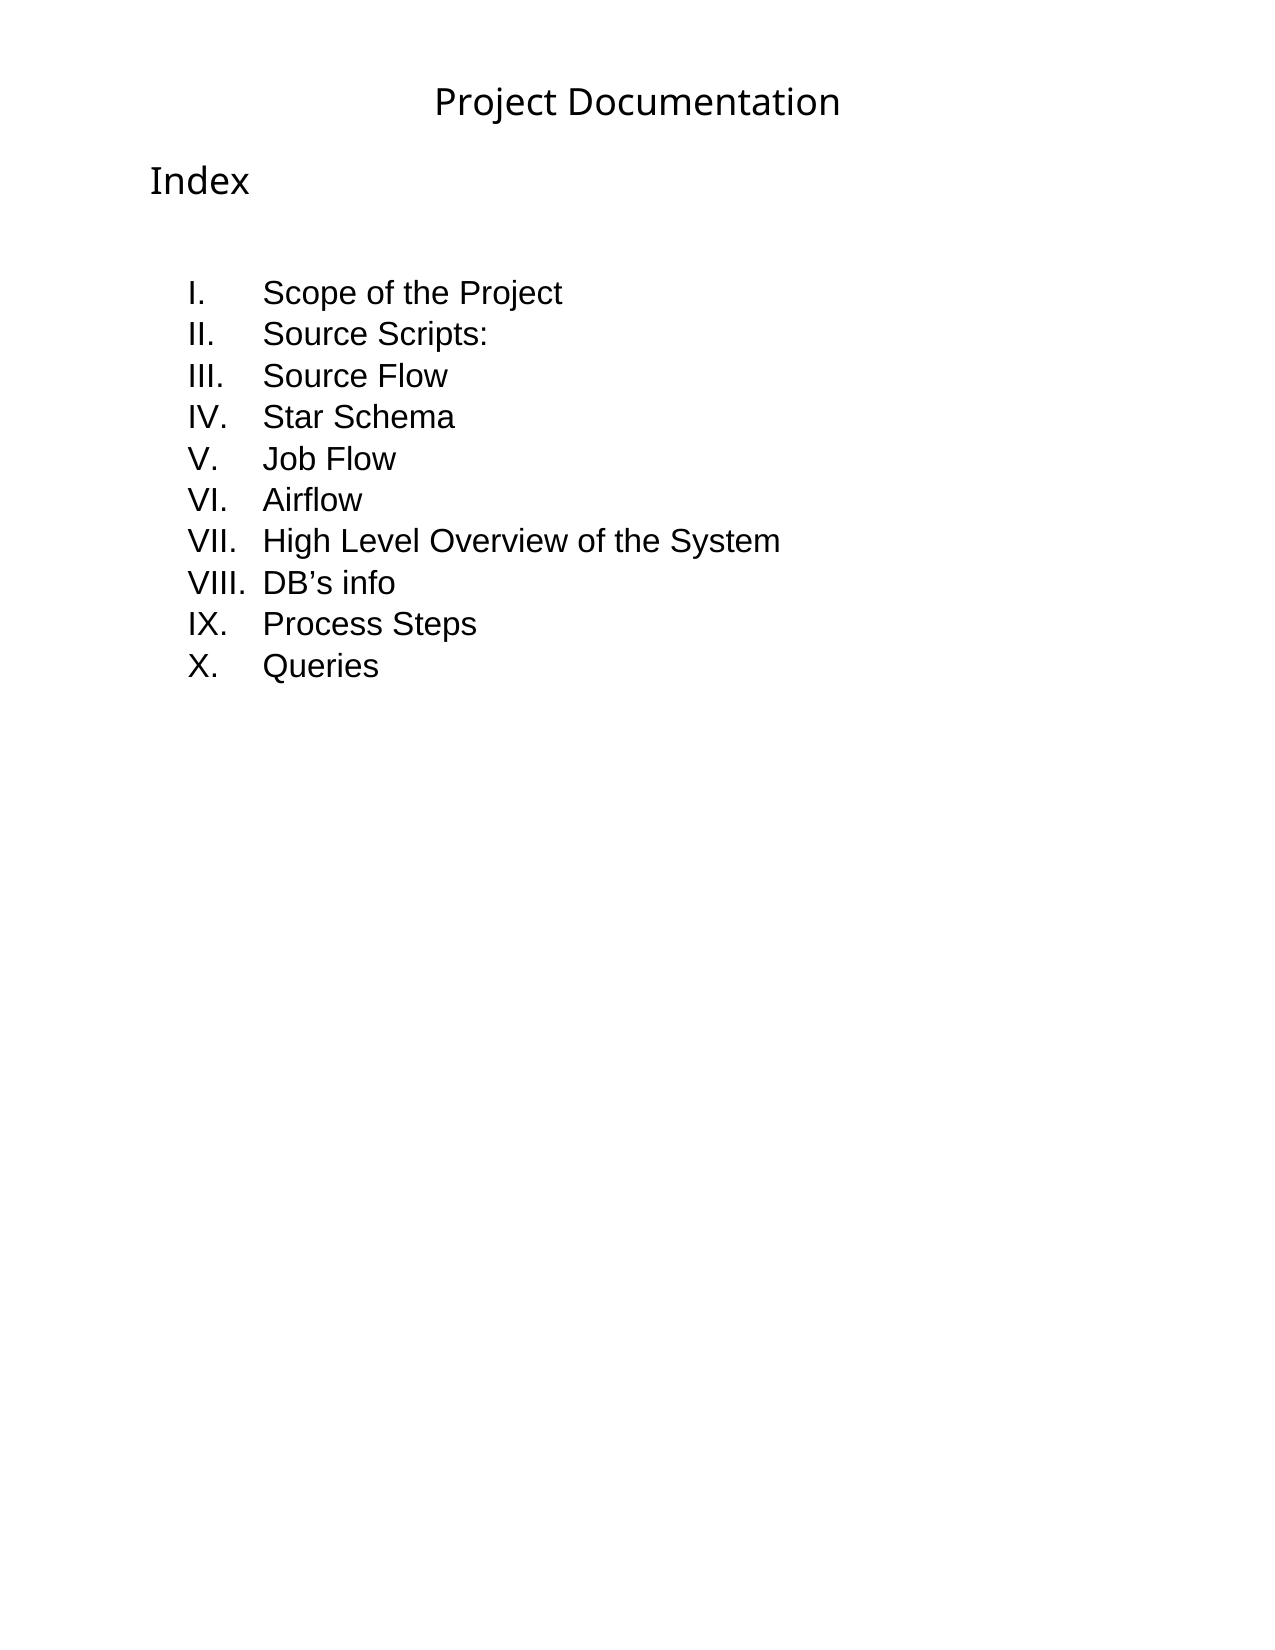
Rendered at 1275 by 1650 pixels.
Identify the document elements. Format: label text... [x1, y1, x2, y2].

list Star Schema [187, 397, 1125, 436]
list Airflow [187, 480, 1125, 518]
list DB’s info [187, 563, 1125, 601]
list Process Steps [187, 604, 1125, 643]
list Queries [187, 646, 1125, 684]
list High Level Overview of the System [187, 521, 1125, 560]
text Index [150, 154, 1125, 205]
list Source Scripts: [187, 314, 1125, 353]
list Job Flow [187, 438, 1125, 477]
list Scope of the Project [187, 273, 1125, 311]
list Source Flow [187, 356, 1125, 394]
